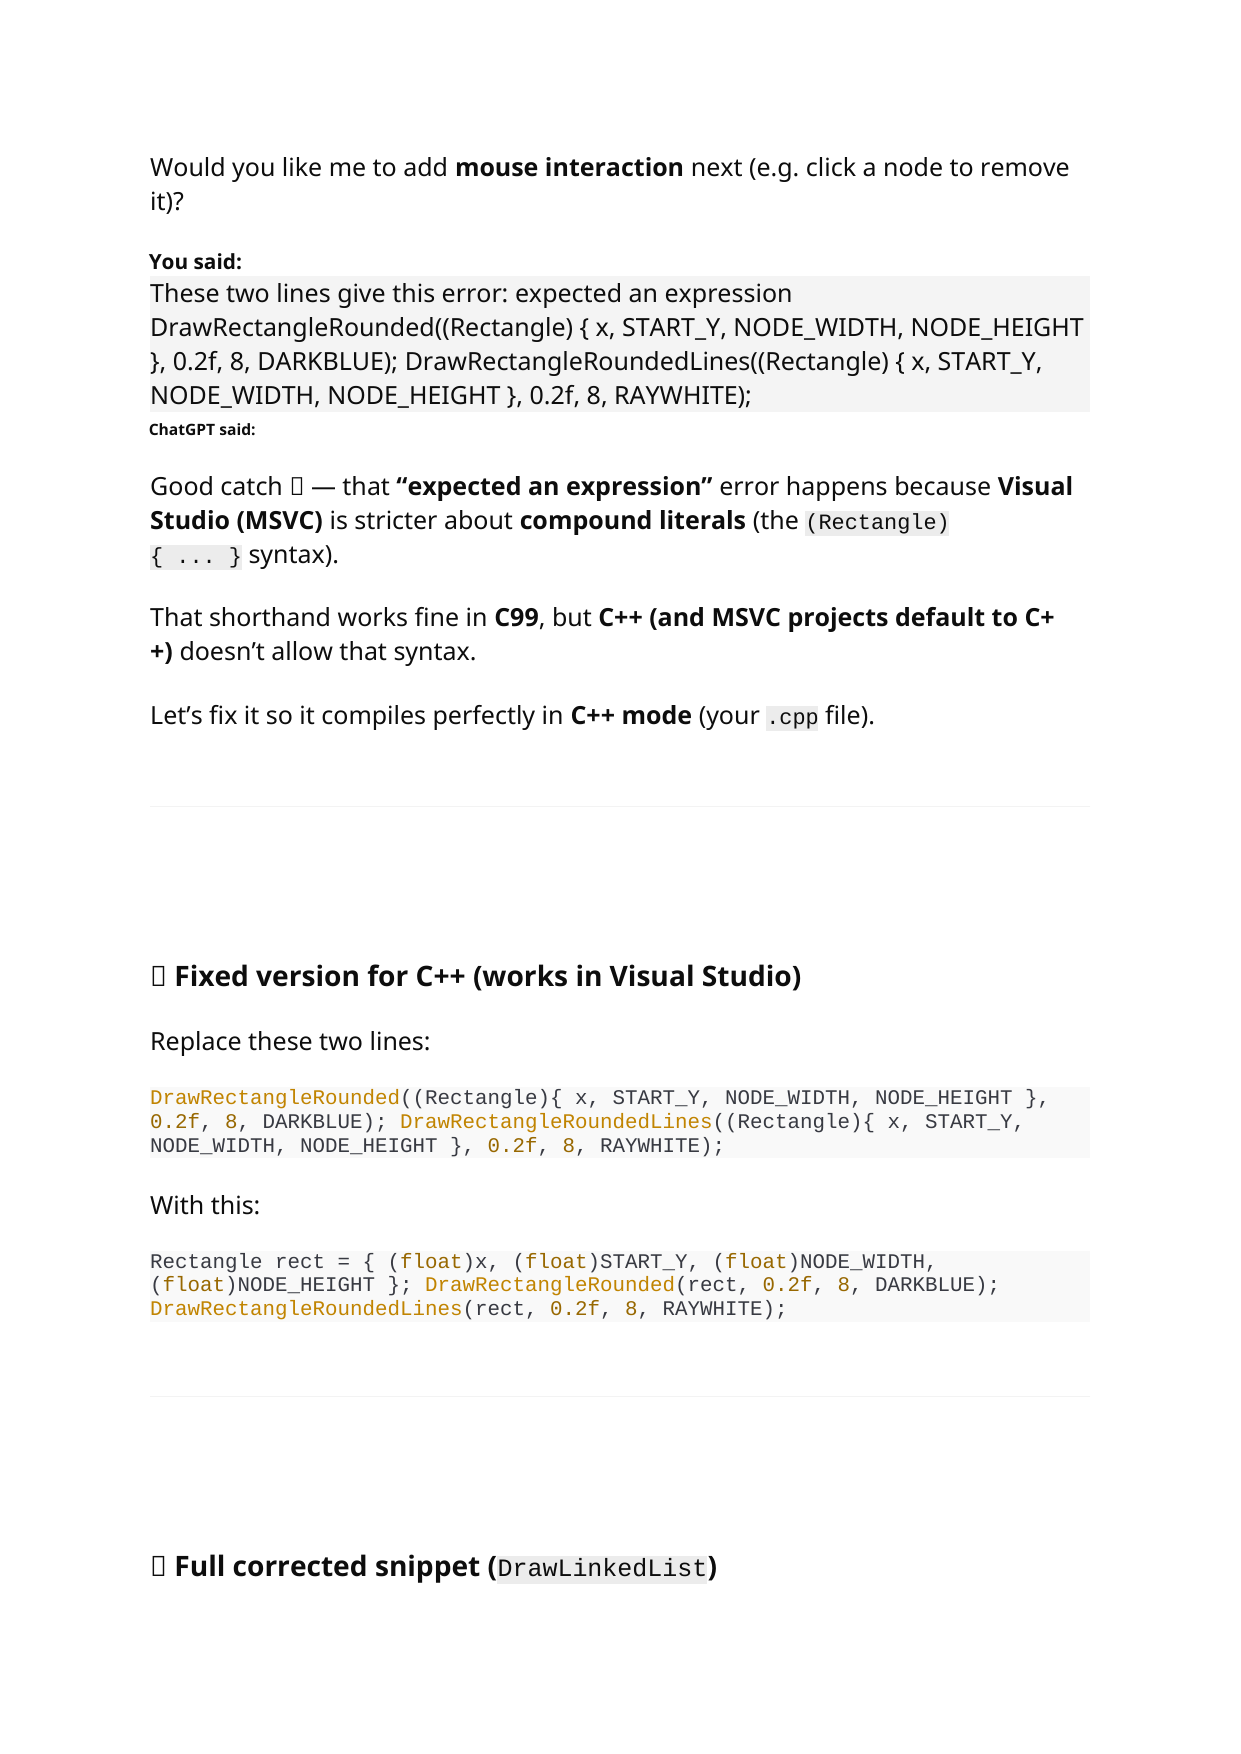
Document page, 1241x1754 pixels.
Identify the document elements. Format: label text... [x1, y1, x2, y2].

text These two lines give this error: expected an expression DrawRectangleRounded((Rectangle) { x, START_Y, NODE_WIDTH, NODE_HEIGHT }, 0.2f, 8, DARKBLUE); DrawRectangleRoundedLines((Rectangle) { x, START_Y, NODE_WIDTH, NODE_HEIGHT }, 0.2f, 8, RAYWHITE); [150, 276, 1090, 412]
text Would you like me to add mouse interaction next (e.g. click a node to remove it)? [150, 150, 1090, 218]
text Replace these two lines: [150, 1024, 1090, 1058]
text That shorthand works fine in C99, but C++ (and MSVC projects default to C++) doesn’t allow that syntax. [150, 600, 1090, 668]
text ChatGPT said: [148, 418, 1092, 439]
text ✅ Fixed version for C++ (works in Visual Studio) [150, 957, 1090, 995]
text DrawRectangleRounded((Rectangle){ x, START_Y, NODE_WIDTH, NODE_HEIGHT }, 0.2f, 8, DARKBLUE); DrawRectangleRoundedLines((Rectangle){ x, START_Y, NODE_WIDTH, NODE_HEIGHT }, 0.2f, 8, RAYWHITE); [150, 1087, 1090, 1158]
text Let’s fix it so it compiles perfectly in C++ mode (your .cpp file). [150, 697, 1090, 731]
text You said: [148, 247, 1092, 276]
text ✅ Full corrected snippet (DrawLinkedList) [150, 1547, 1090, 1585]
text Rectangle rect = { (float)x, (float)START_Y, (float)NODE_WIDTH, (float)NODE_HEIGHT }; DrawRectangleRounded(rect, 0.2f, 8, DARKBLUE); DrawRectangleRoundedLines(rect, 0.2f, 8, RAYWHITE); [150, 1251, 1090, 1322]
text With this: [150, 1187, 1090, 1221]
text Good catch 👀 — that “expected an expression” error happens because Visual Studio (MSVC) is stricter about compound literals (the (Rectangle){ ... } syntax). [150, 469, 1090, 571]
